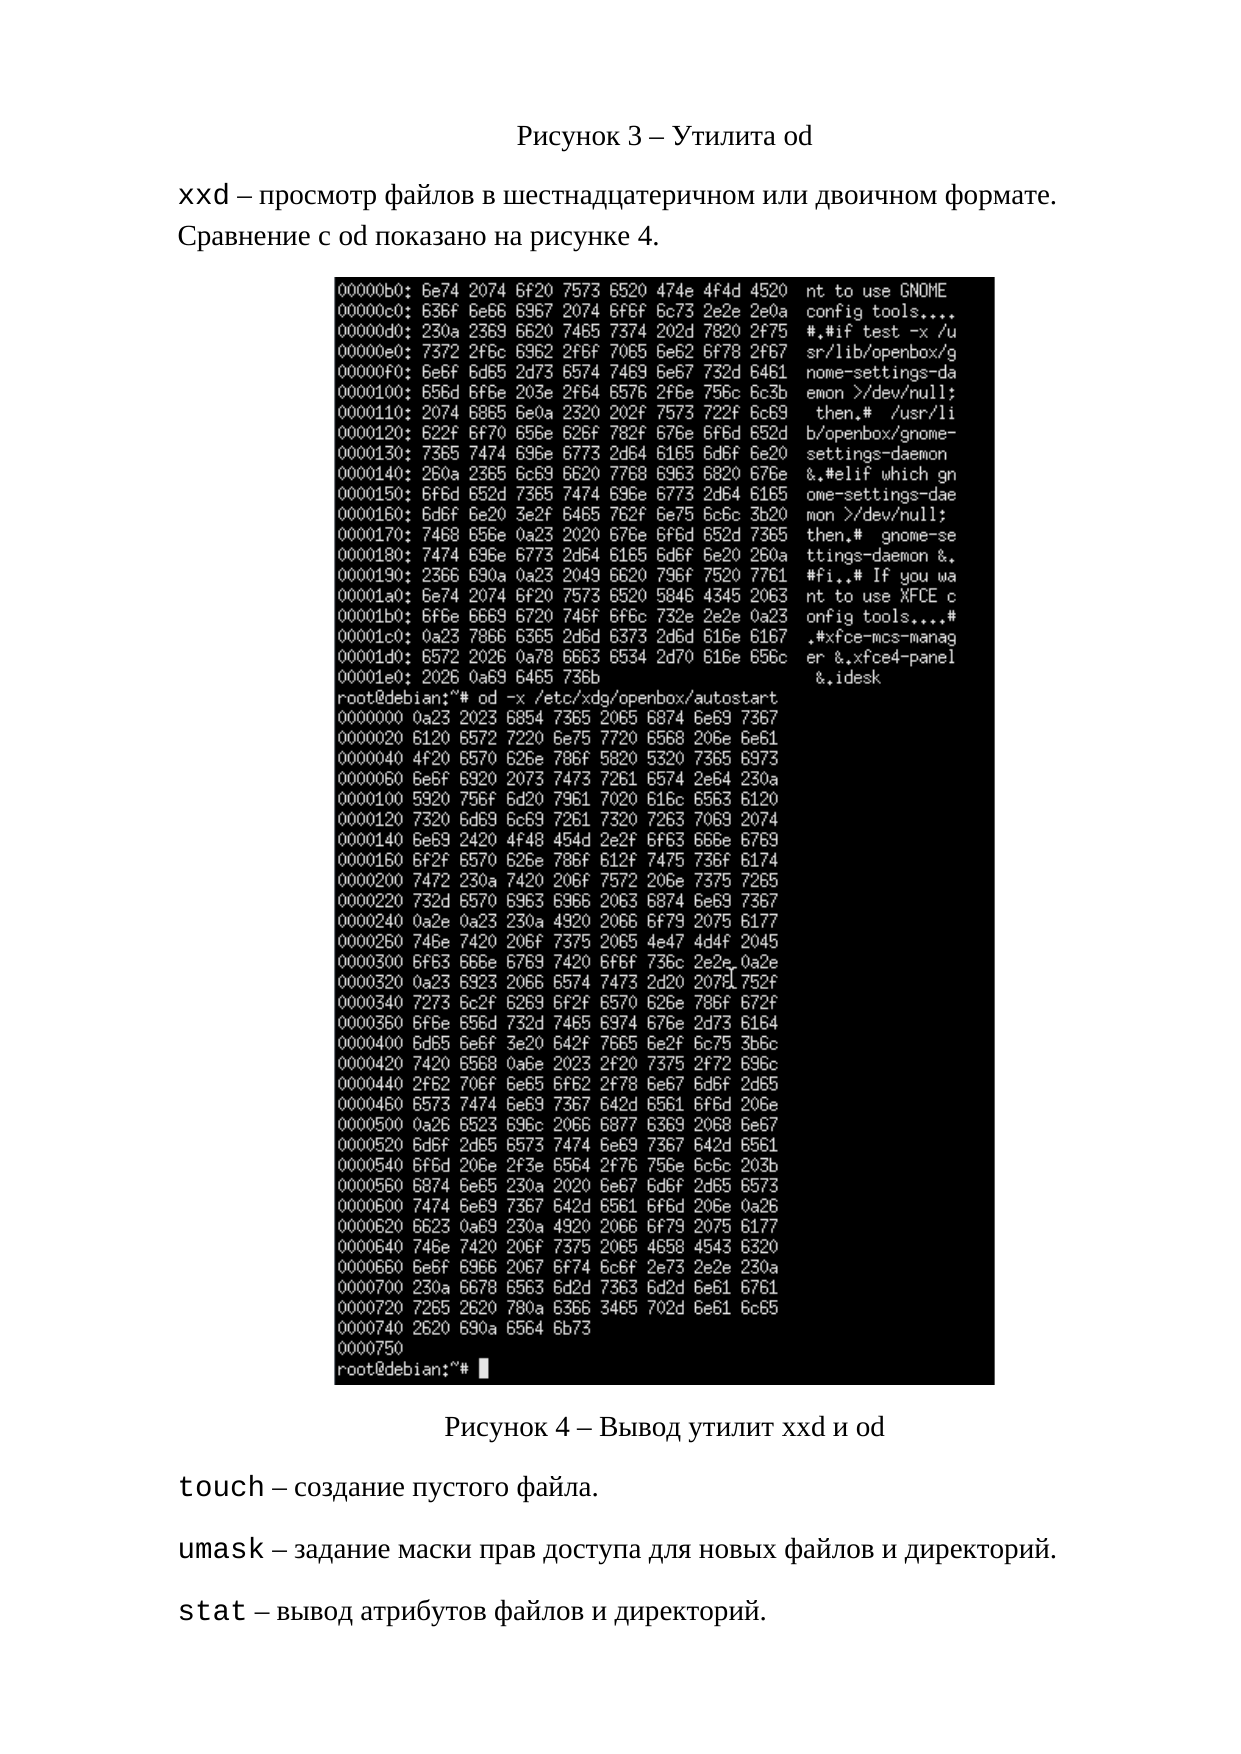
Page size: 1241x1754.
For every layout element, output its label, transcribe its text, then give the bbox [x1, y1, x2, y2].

text Рисунок 4 – Вывод утилит xxd и od [177, 1409, 1152, 1443]
picture [334, 277, 995, 1385]
text stat – вывод атрибутов файлов и директорий. [177, 1593, 1152, 1629]
text umask – задание маски прав доступа для новых файлов и директорий. [177, 1531, 1152, 1567]
text xxd – просмотр файлов в шестнадцатеричном или двоичном формате. Сравнение с od показано на рисунке 4. [177, 177, 1152, 252]
text Рисунок 3 – Утилита od [177, 118, 1152, 152]
text touch – создание пустого файла. [177, 1469, 1152, 1505]
